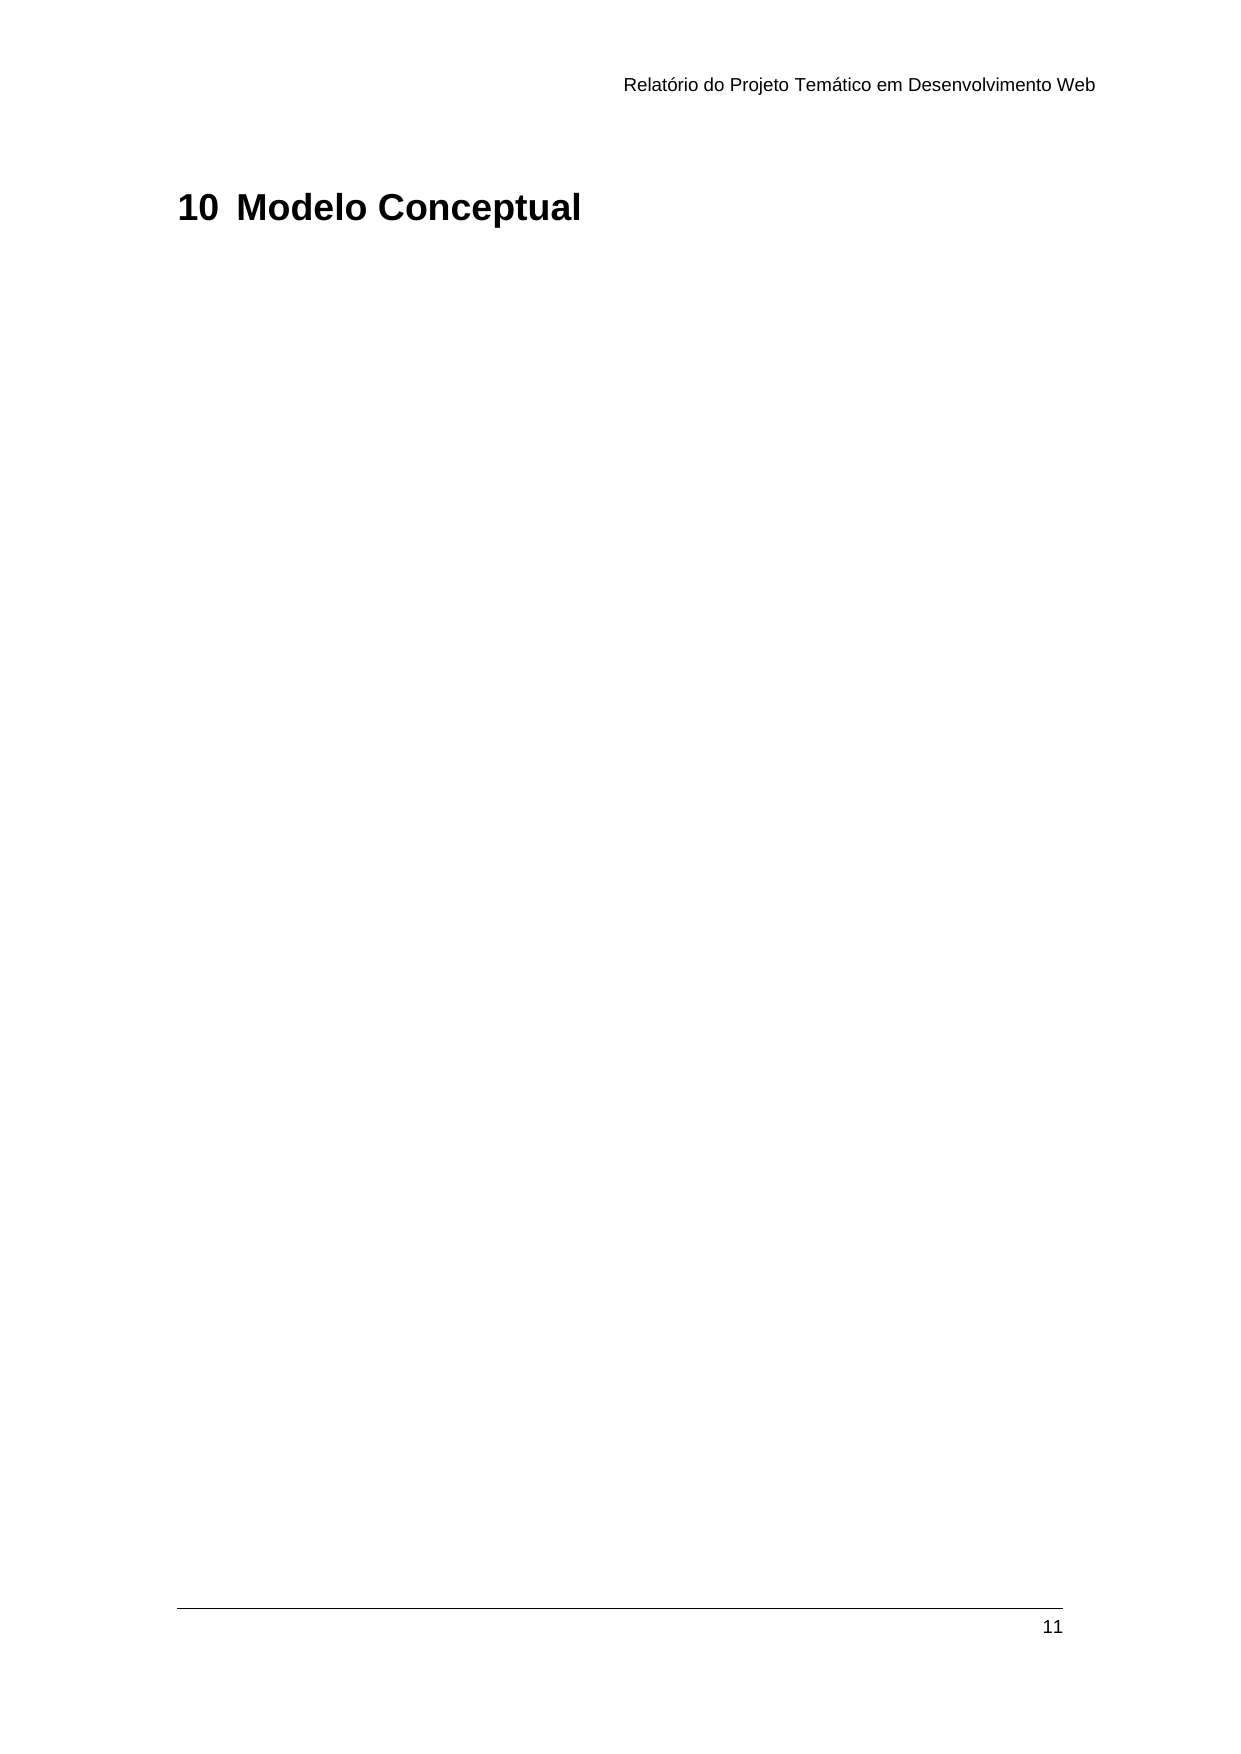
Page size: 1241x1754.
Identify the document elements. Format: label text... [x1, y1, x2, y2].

subtitle Modelo Conceptual [177, 185, 1063, 228]
